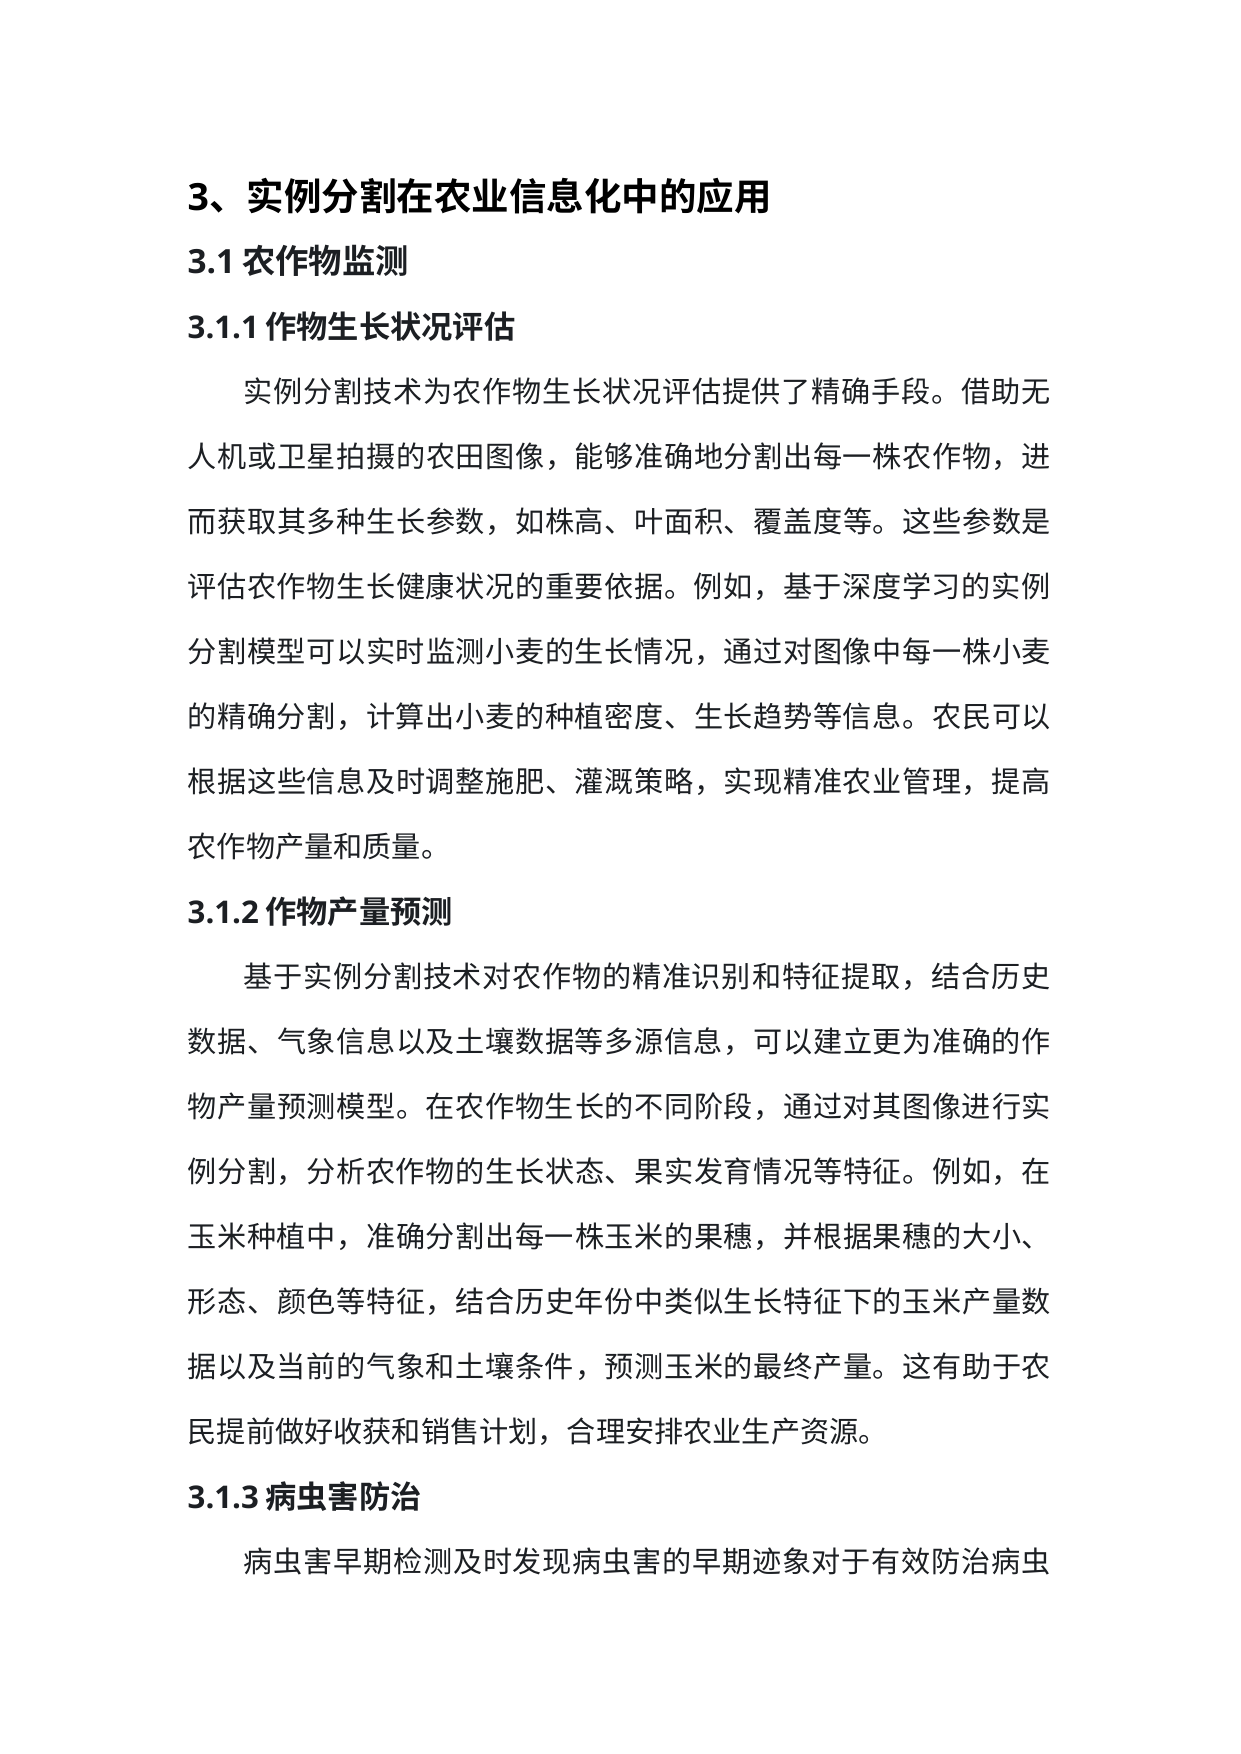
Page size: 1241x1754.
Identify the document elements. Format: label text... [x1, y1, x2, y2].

subtitle 3.1.1作物生长状况评估 [187, 292, 1053, 357]
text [187, 1527, 1053, 1592]
subtitle 3、实例分割在农业信息化中的应用 [187, 162, 1053, 227]
text 实例分割技术为农作物生长状况评估提供了精确手段。借助无人机或卫星拍摄的农田图像，能够准确地分割出每一株农作物，进而获取其多种生长参数，如株高、叶面积、覆盖度等。这些参数是评估农作物生长健康状况的重要依据。例如，基于深度学习的实例分割模型可以实时监测小麦的生长情况，通过对图像中每一株小麦的精确分割，计算出小麦的种植密度、生长趋势等信息。农民可以根据这些信息及时调整施肥、灌溉策略，实现精准农业管理，提高农作物产量和质量。 [187, 357, 1053, 877]
subtitle 3.1.2作物产量预测 [187, 877, 1053, 942]
subtitle 3.1农作物监测 [187, 227, 1053, 292]
text 基于实例分割技术对农作物的精准识别和特征提取，结合历史数据、气象信息以及土壤数据等多源信息，可以建立更为准确的作物产量预测模型。在农作物生长的不同阶段，通过对其图像进行实例分割，分析农作物的生长状态、果实发育情况等特征。例如，在玉米种植中，准确分割出每一株玉米的果穗，并根据果穗的大小、形态、颜色等特征，结合历史年份中类似生长特征下的玉米产量数据以及当前的气象和土壤条件，预测玉米的最终产量。这有助于农民提前做好收获和销售计划，合理安排农业生产资源。 [187, 942, 1053, 1462]
subtitle 3.1.3病虫害防治 [187, 1462, 1053, 1527]
